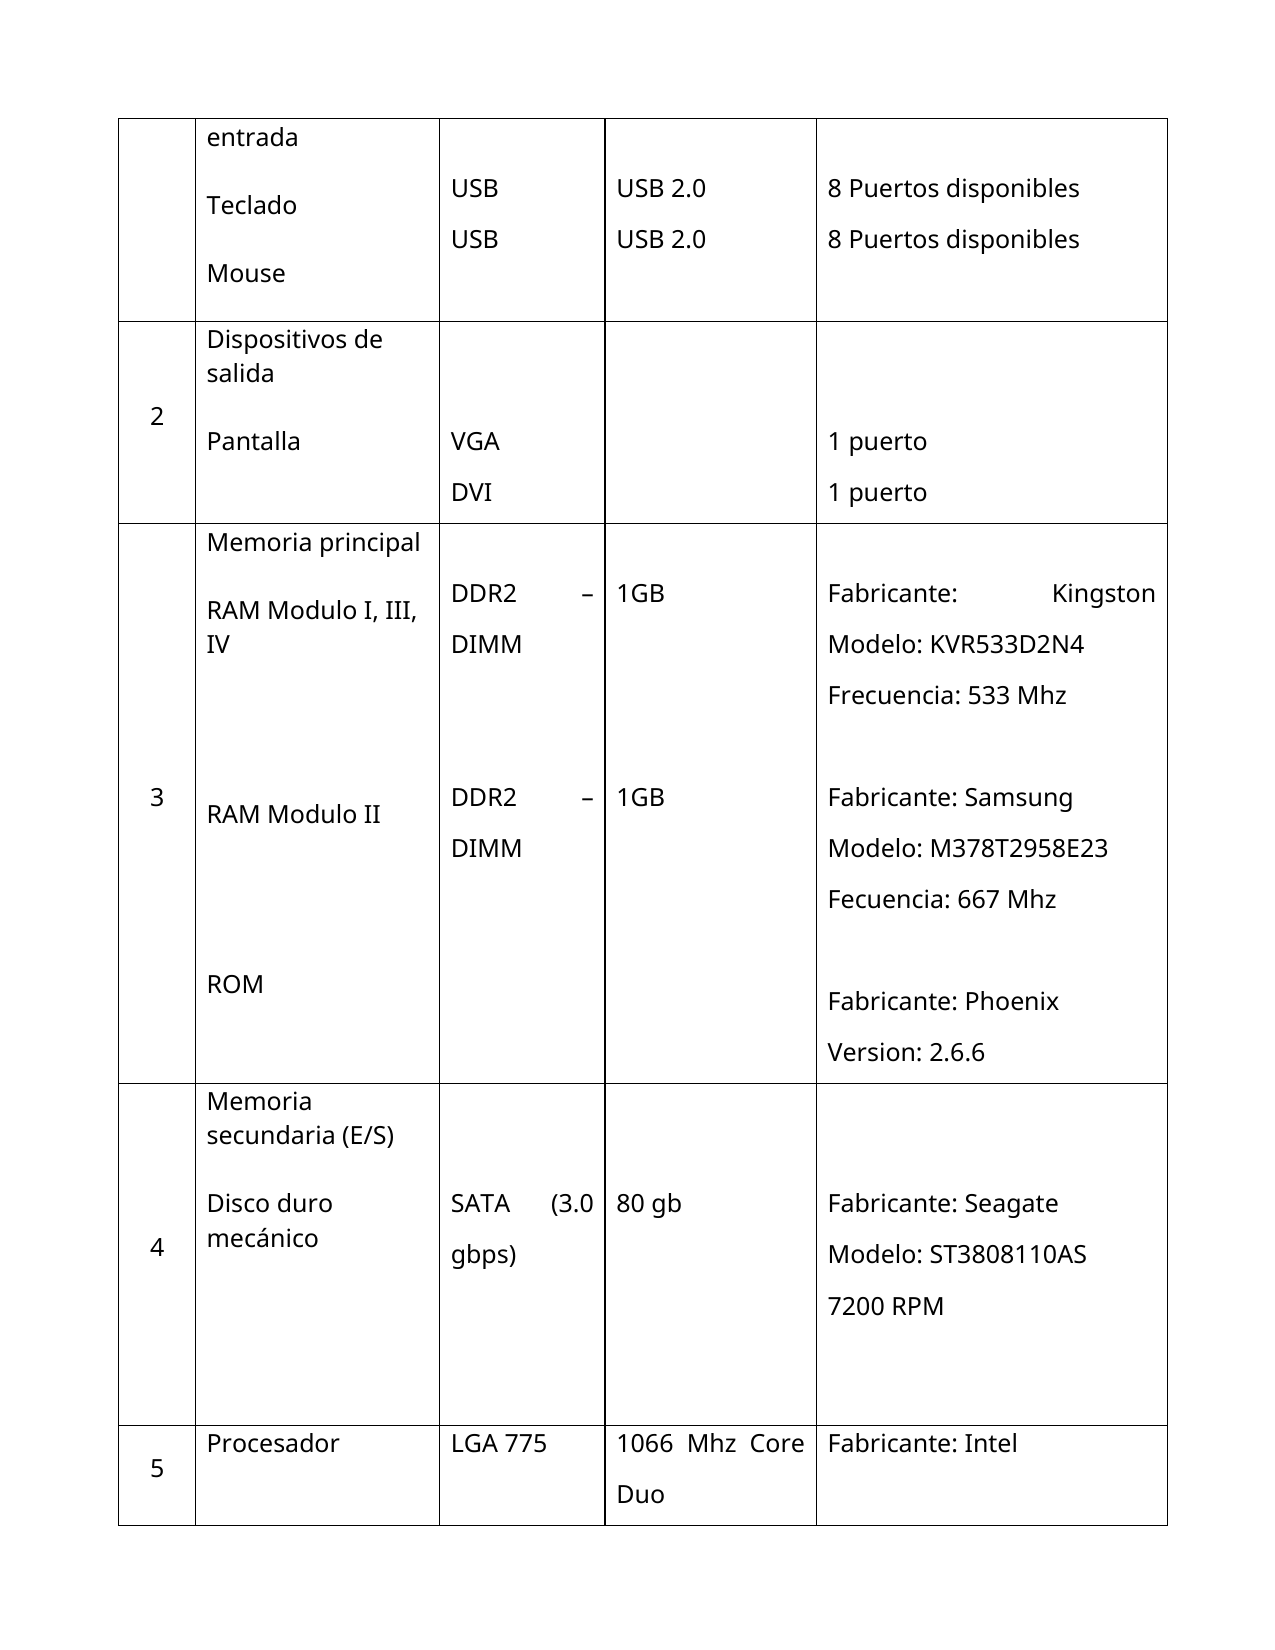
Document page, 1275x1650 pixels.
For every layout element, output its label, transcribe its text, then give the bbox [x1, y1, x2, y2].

table_cell Memoria principal RAM Modulo I, III, IV RAM Modulo II ROM [196, 524, 439, 1083]
table_cell 1066 Mhz Core Duo [606, 1426, 816, 1525]
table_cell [196, 119, 439, 321]
table_cell 4 [119, 1084, 195, 1424]
table_cell LGA 775 [440, 1426, 604, 1525]
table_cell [817, 119, 1167, 321]
table_cell 1 puerto 1 puerto [817, 322, 1167, 523]
table_cell SATA (3.0 gbps) [440, 1084, 604, 1424]
table_cell USB 2.0 USB 2.0 [606, 119, 816, 321]
table_cell 80 gb [606, 1084, 816, 1424]
table_cell USB USB [440, 119, 604, 321]
table_cell [606, 322, 816, 523]
table_cell Procesador [196, 1426, 439, 1525]
table_cell 5 [119, 1426, 195, 1525]
table_cell Fabricante: Kingston Modelo: KVR533D2N4 Frecuencia: 533 Mhz Fabricante: Samsung Modelo: M378T2958E23 Fecuencia: 667 Mhz Fabricante: Phoenix Version: 2.6.6 [817, 524, 1167, 1083]
table_cell Fabricante: Seagate Modelo: ST3808110AS 7200 RPM [817, 1084, 1167, 1424]
table_cell 1 [119, 119, 195, 321]
table_cell Fabricante: Intel [817, 1426, 1167, 1525]
table_cell Memoria secundaria (E/S) Disco duro mecánico [196, 1084, 439, 1424]
table_cell 1GB 1GB [606, 524, 816, 1083]
table_cell Dispositivos de salida Pantalla [196, 322, 439, 523]
table_cell 3 [119, 524, 195, 1083]
table_cell DDR2 – DIMM DDR2 – DIMM [440, 524, 604, 1083]
table_cell VGA DVI [440, 322, 604, 523]
table_cell 2 [119, 322, 195, 523]
